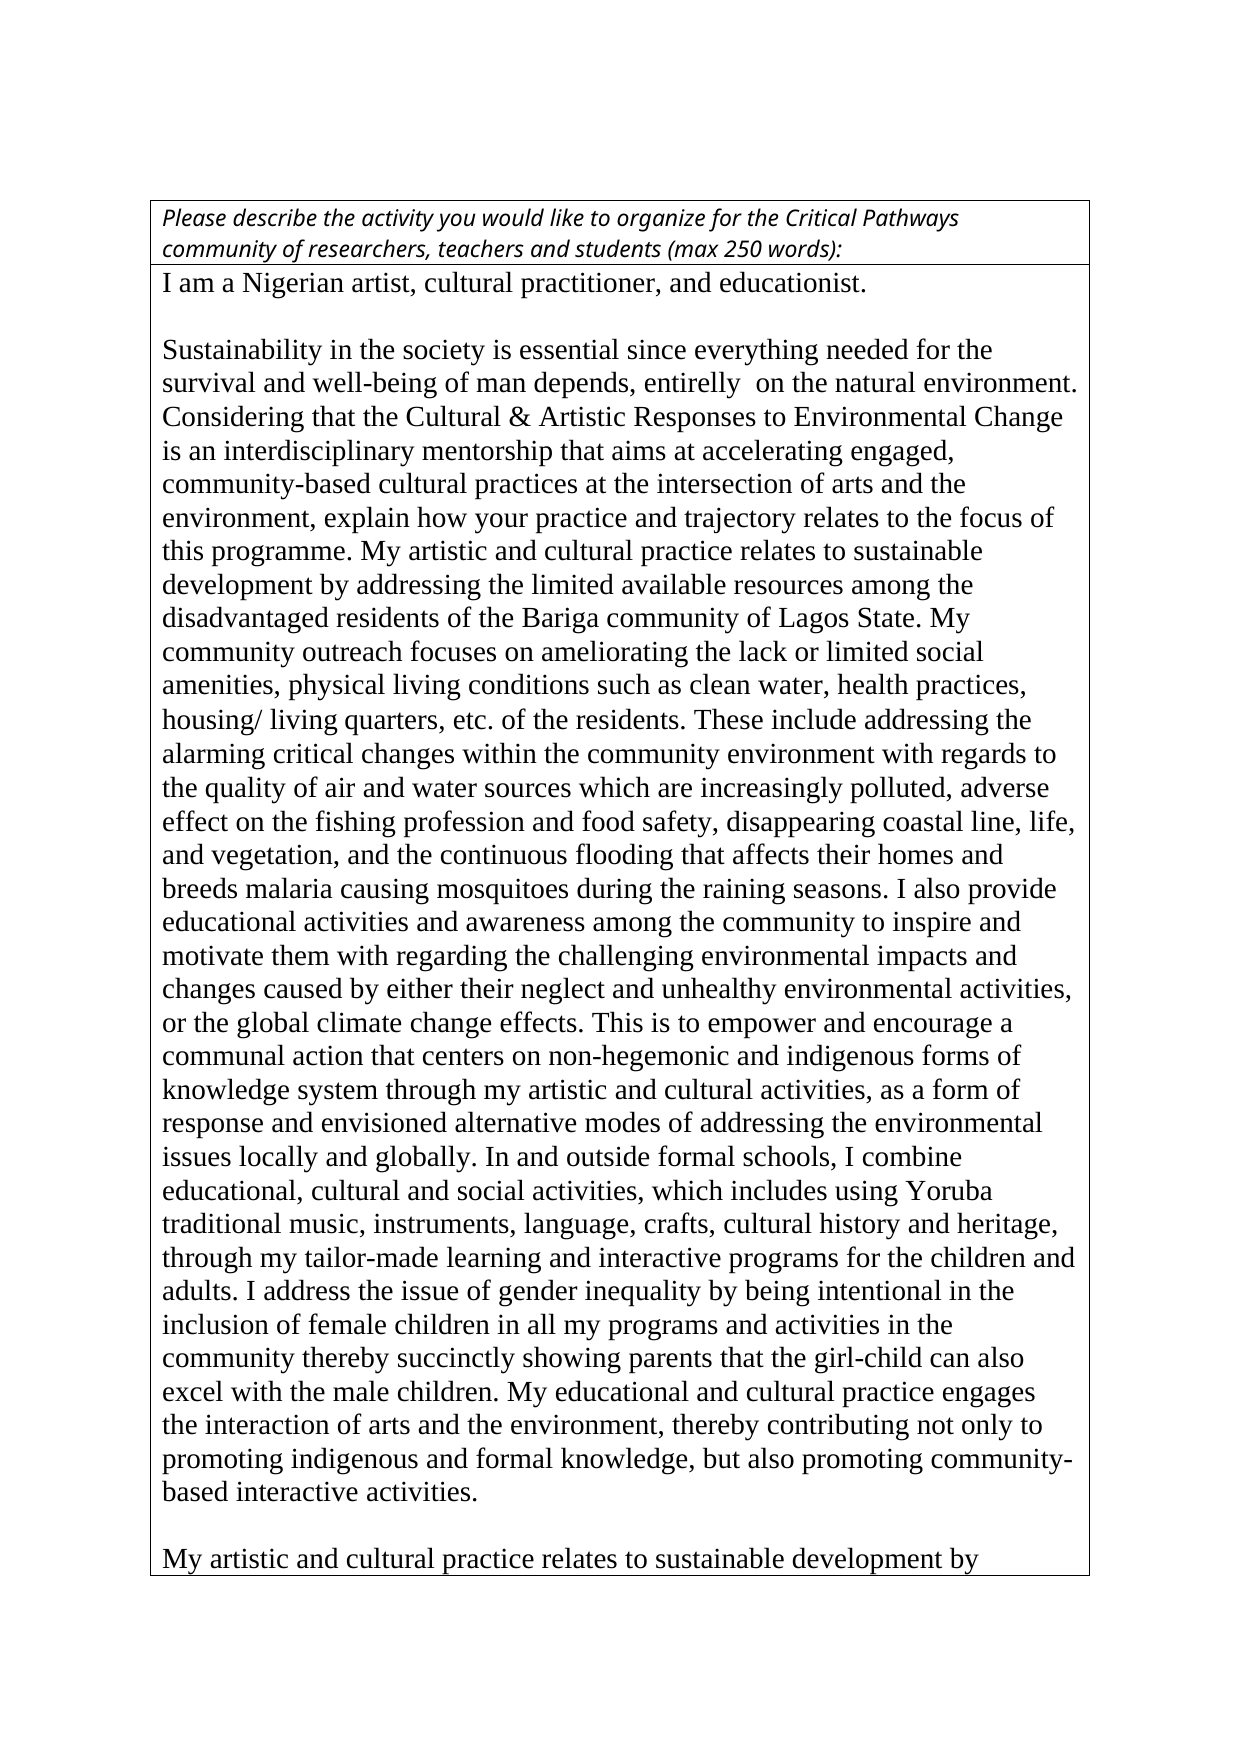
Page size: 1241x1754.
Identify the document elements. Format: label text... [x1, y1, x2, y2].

table_header Please describe the activity you would like to organize for the Critical Pathways community of researchers, teachers and students (max 250 words): [151, 201, 1089, 264]
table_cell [151, 265, 1089, 1575]
